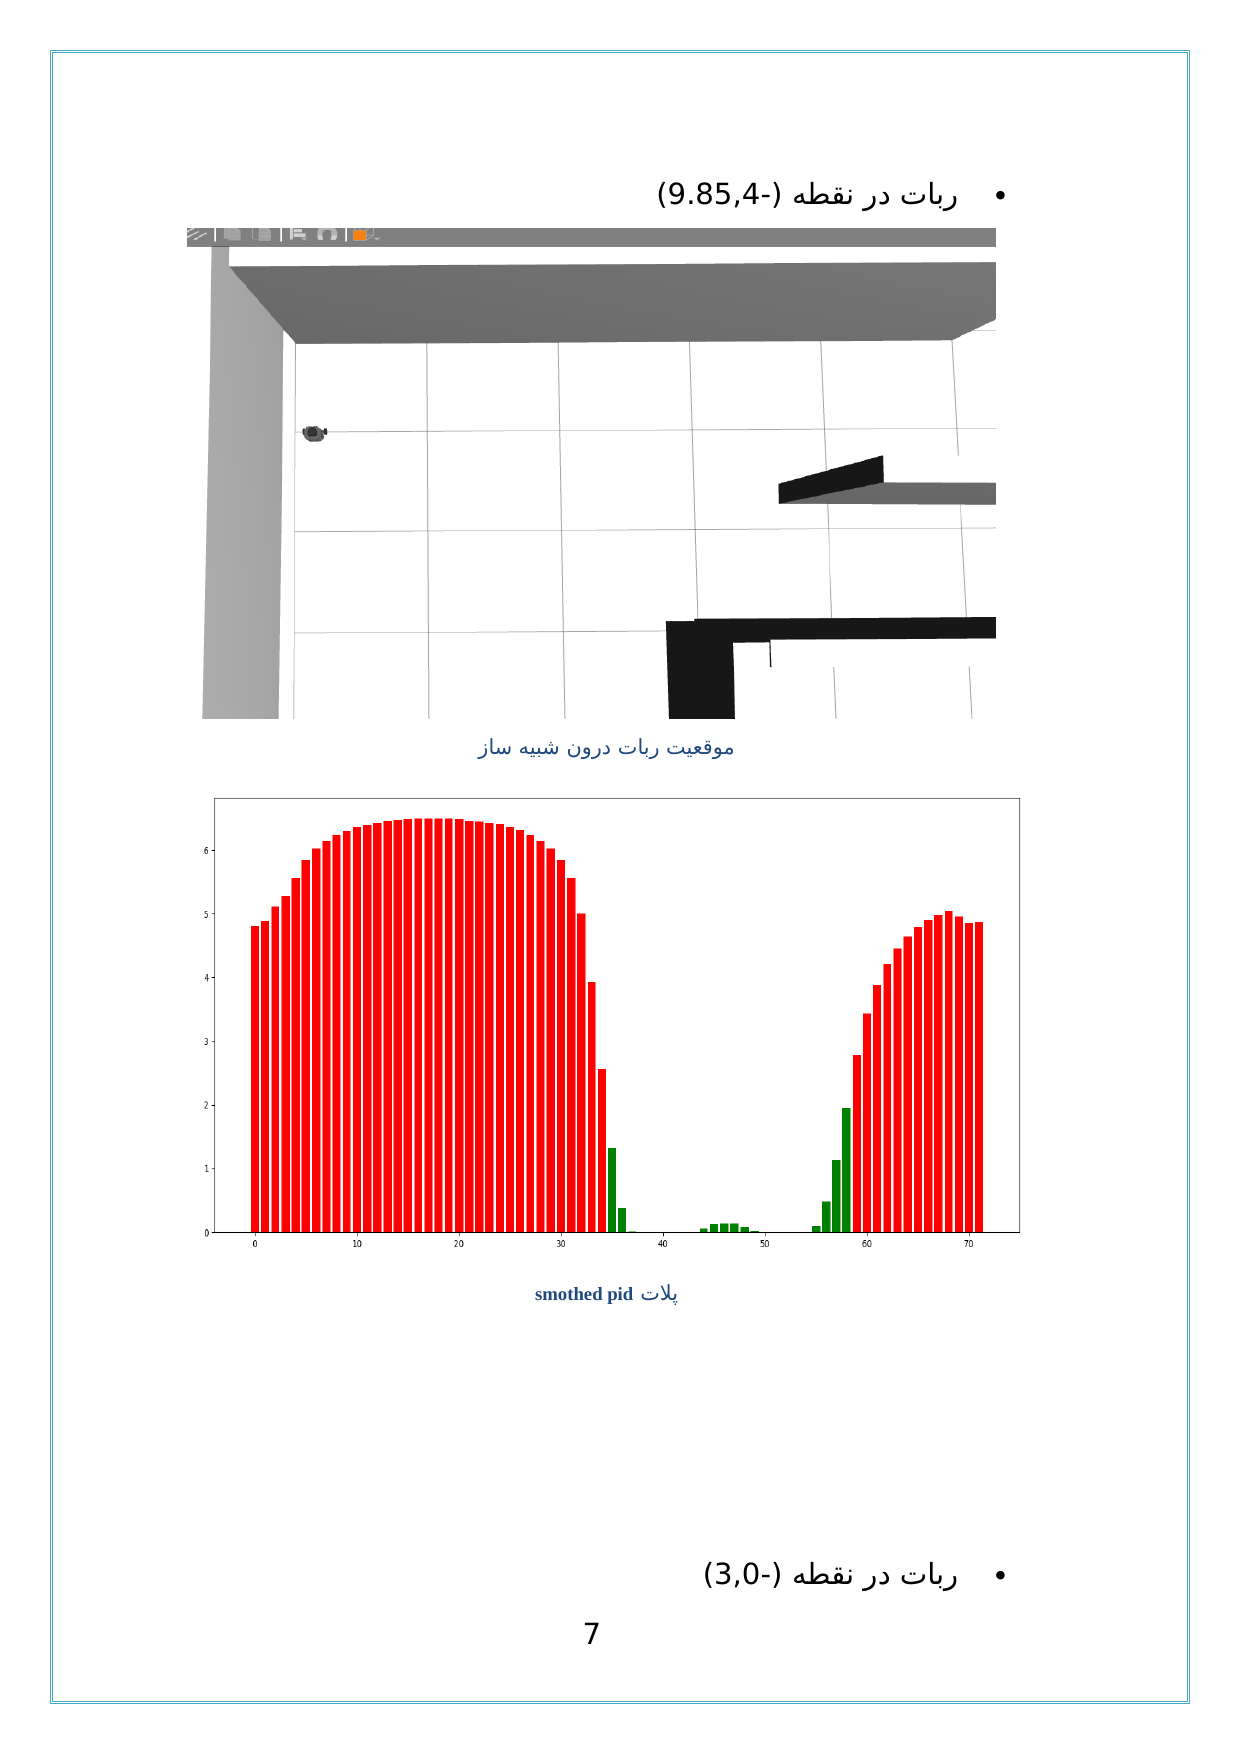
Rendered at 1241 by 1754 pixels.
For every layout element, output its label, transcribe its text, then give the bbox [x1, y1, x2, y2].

picture [187, 228, 996, 719]
list ربات در نقطه (-9.85,4) [150, 177, 996, 211]
text پلات smothed pid [150, 1281, 1063, 1305]
list ربات در نقطه (-3,0) [150, 1557, 996, 1591]
picture [195, 784, 1034, 1264]
text موقعیت ربات درون شبیه ساز [150, 735, 1063, 759]
